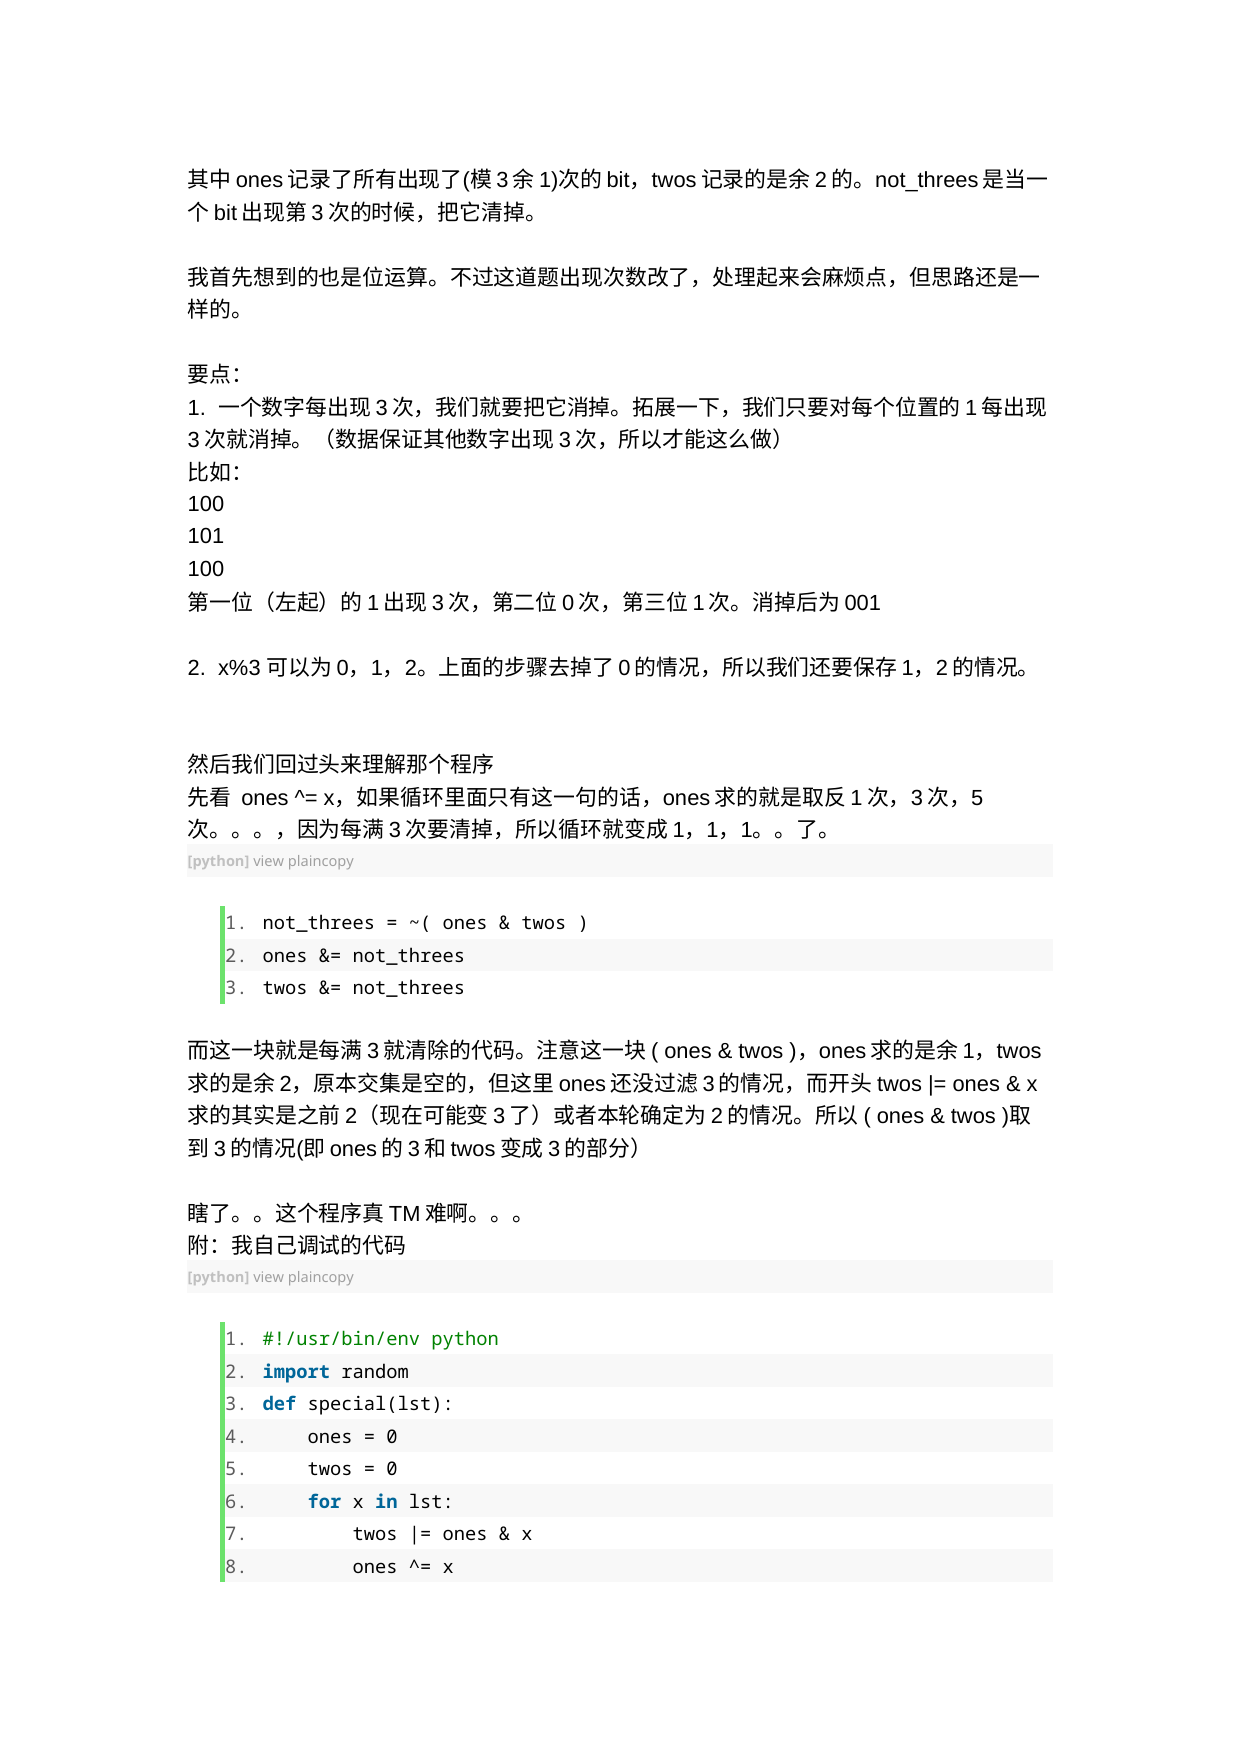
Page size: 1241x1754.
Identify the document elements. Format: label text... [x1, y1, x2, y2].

list ones ^= x [225, 1549, 1053, 1582]
list not_threes = ~( ones & twos ) [225, 906, 1053, 939]
list import random [225, 1354, 1053, 1387]
list def special(lst): [225, 1387, 1053, 1419]
text 1. 一个数字每出现3次，我们就要把它消掉。拓展一下，我们只要对每个位置的1每出现3次就消掉。（数据保证其他数字出现3次，所以才能这么做） 比如： 100 101 100 第一位（左起）的1出现3次，第二位0次，第三位1次。消掉后为001 [187, 389, 1053, 617]
text [python] view plaincopy [187, 1260, 1053, 1293]
list #!/usr/bin/env python [225, 1322, 1053, 1354]
text [python] view plaincopy [187, 844, 1053, 877]
text 瞎了。。这个程序真TM难啊。。。 [187, 1195, 1053, 1228]
text 2. x%3 可以为0，1，2。上面的步骤去掉了0的情况，所以我们还要保存1，2的情况。 [187, 649, 1053, 682]
text 其中ones记录了所有出现了(模3余1)次的bit，twos记录的是余2的。not_threes是当一个bit出现第3次的时候，把它清掉。 [187, 162, 1053, 227]
text 然后我们回过头来理解那个程序 [187, 747, 1053, 779]
list for x in lst: [225, 1484, 1053, 1517]
list ones = 0 [225, 1419, 1053, 1452]
text 我首先想到的也是位运算。不过这道题出现次数改了，处理起来会麻烦点，但思路还是一样的。 [187, 259, 1053, 324]
text 先看 ones ^= x，如果循环里面只有这一句的话，ones求的就是取反1次，3次，5次。。。，因为每满3次要清掉，所以循环就变成1，1，1。。了。 [187, 779, 1053, 844]
list ones &= not_threes [225, 939, 1053, 971]
text 附：我自己调试的代码 [187, 1228, 1053, 1260]
text 要点： [187, 357, 1053, 389]
list twos |= ones & x [225, 1517, 1053, 1549]
list twos = 0 [225, 1452, 1053, 1484]
text 而这一块就是每满3就清除的代码。注意这一块 ( ones & twos )，ones求的是余1，twos求的是余2，原本交集是空的，但这里ones还没过滤3的情况，而开头 twos |= ones & x 求的其实是之前2（现在可能变3了）或者本轮确定为2的情况。所以 ( ones & twos )取到3的情况(即ones的3和twos变成3的部分） [187, 1033, 1053, 1163]
list twos &= not_threes [225, 971, 1053, 1004]
